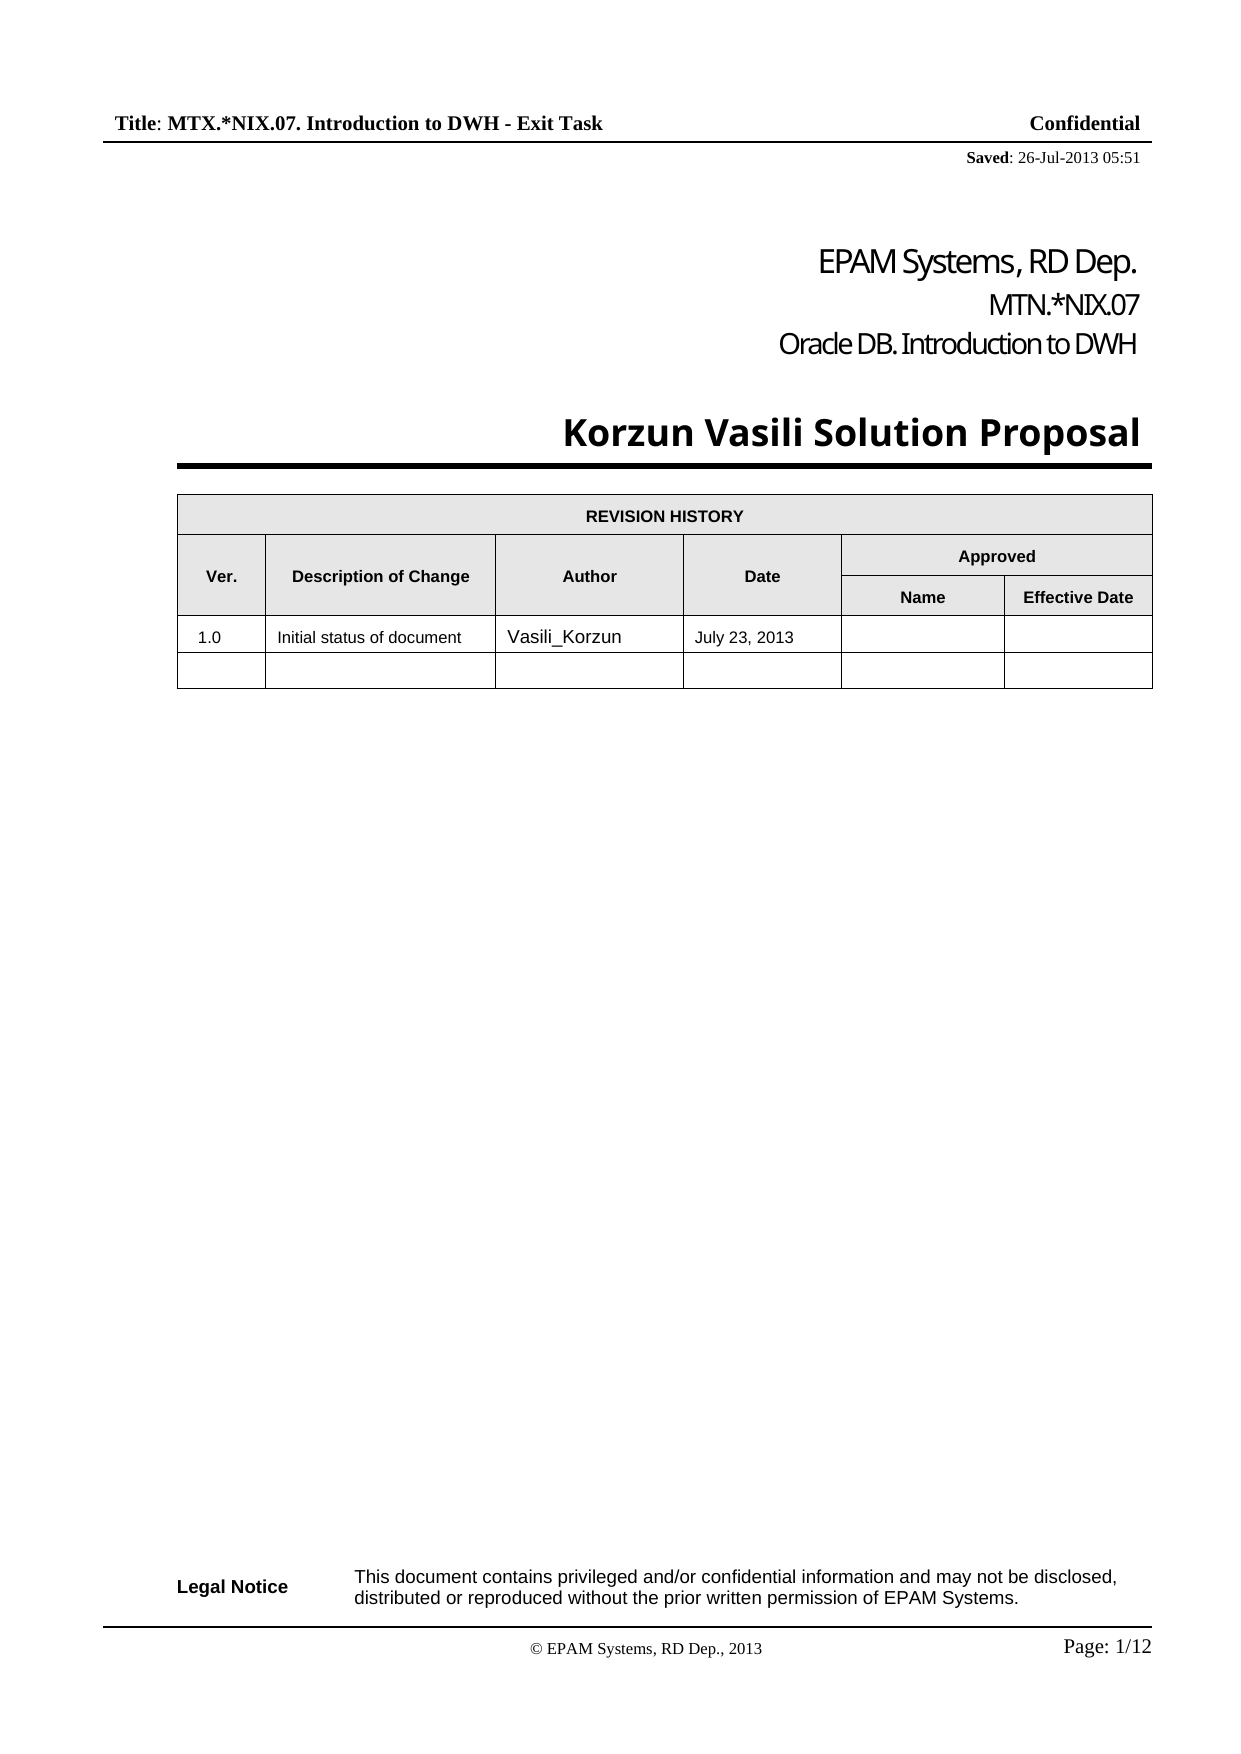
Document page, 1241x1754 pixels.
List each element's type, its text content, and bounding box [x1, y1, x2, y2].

table_header EPAM Systems, RD Dep. [166, 238, 1152, 284]
table_cell Korzun Vasili Solution Proposal [166, 363, 1152, 457]
table_cell MTN.*NIX.07 Oracle DB. Introduction to DWH [166, 284, 1152, 363]
table_cell Ver. [178, 535, 265, 615]
table_cell Effective Date [1005, 576, 1152, 615]
table_cell Name [842, 576, 1004, 615]
table_cell [266, 653, 495, 688]
table_cell Initial status of document [266, 616, 495, 652]
table_cell Approved [842, 535, 1152, 575]
table_cell [842, 653, 1004, 688]
table_cell [842, 616, 1004, 652]
table_cell Author [496, 535, 683, 615]
table_cell Description of Change [266, 535, 495, 615]
table_cell Vasili_Korzun [496, 616, 683, 652]
table_cell [1005, 616, 1152, 652]
table_cell 1.0 [178, 616, 265, 652]
table_cell [1005, 653, 1152, 688]
table_cell July 23, 2013 [684, 616, 841, 652]
table_cell Date [684, 535, 841, 615]
table_cell [684, 653, 841, 688]
table_cell [178, 653, 265, 688]
table_header REVISION HISTORY [178, 495, 1152, 534]
table_cell [496, 653, 683, 688]
